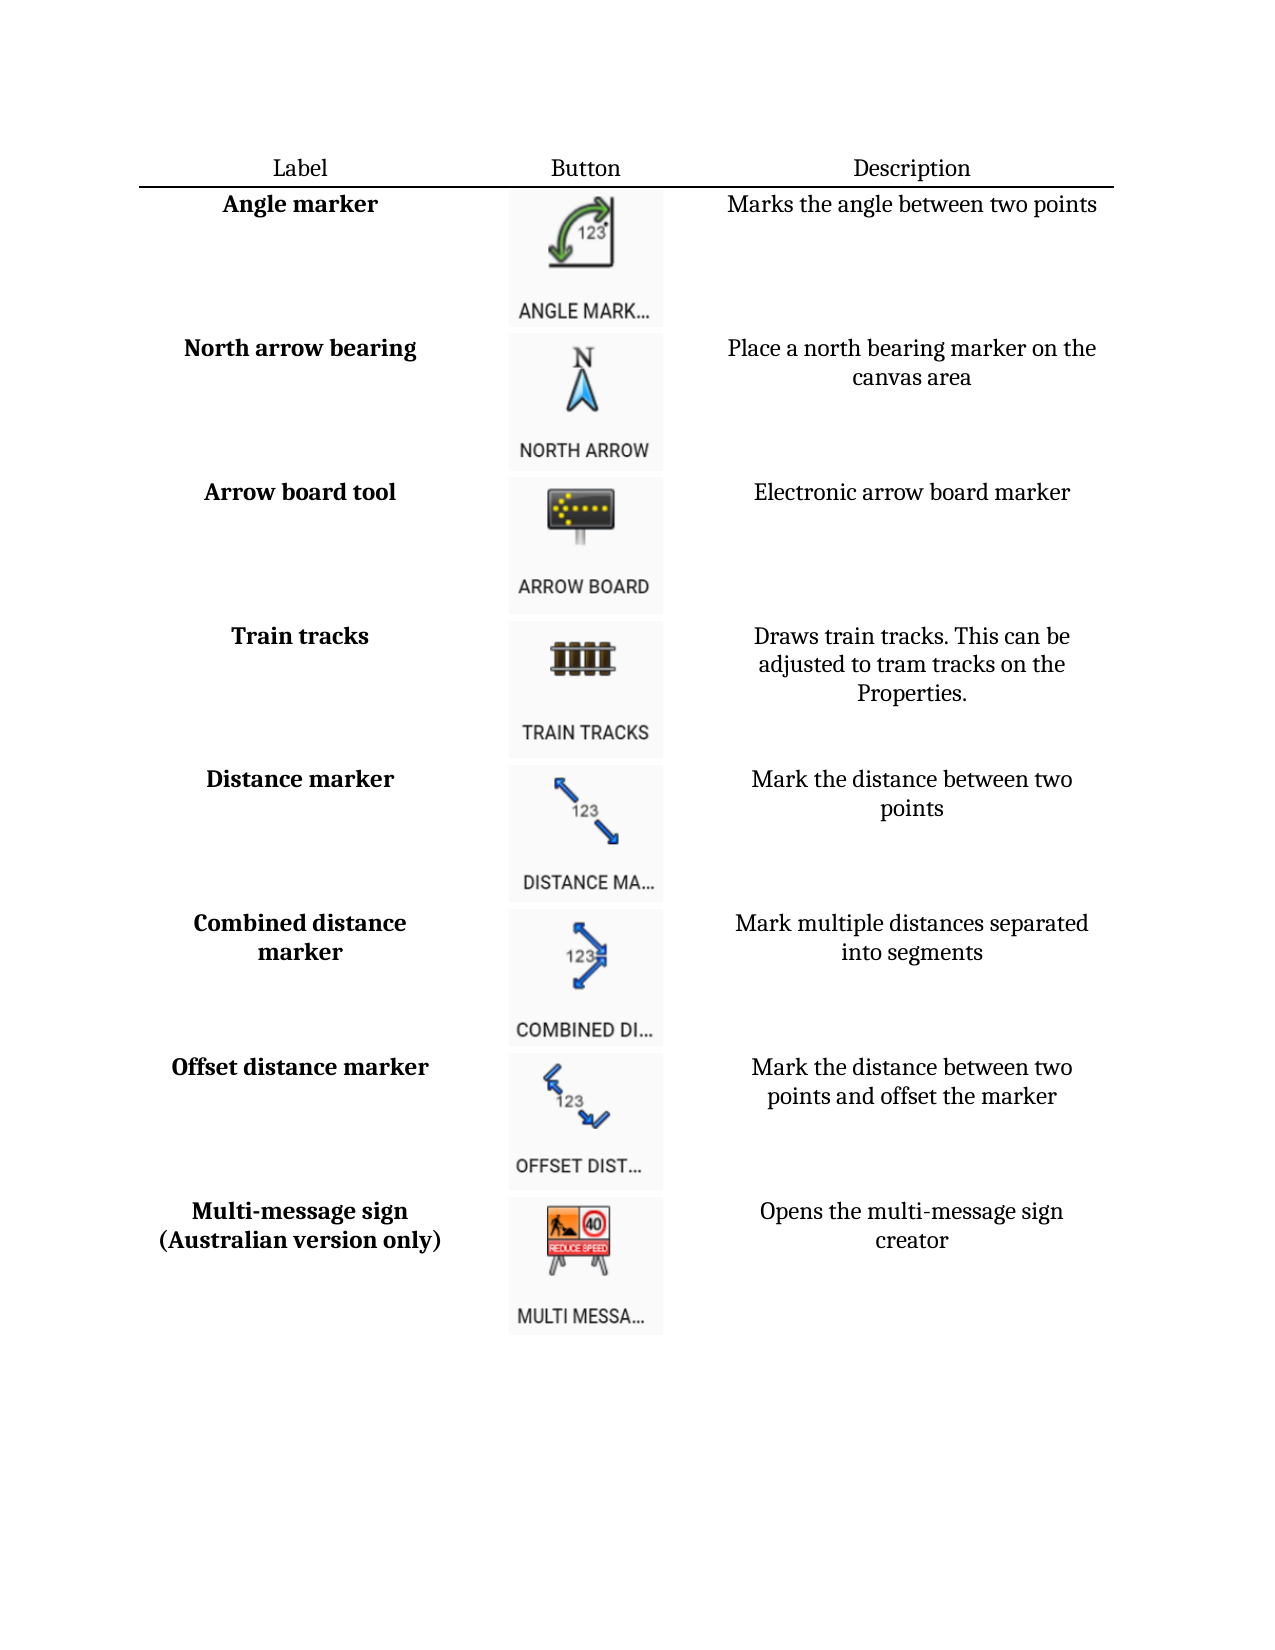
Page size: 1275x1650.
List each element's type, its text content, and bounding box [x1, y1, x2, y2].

table_cell North arrow bearing [139, 330, 461, 474]
table_cell [461, 618, 710, 762]
table_cell Opens the multi-message sign creator [710, 1193, 1114, 1338]
table_header Label [139, 150, 461, 186]
table_cell Offset distance marker [139, 1049, 461, 1193]
picture [508, 333, 663, 471]
table_cell Place a north bearing marker on the canvas area [710, 330, 1114, 474]
picture [508, 909, 663, 1046]
table_header Button [461, 150, 710, 186]
picture [508, 1197, 663, 1335]
table_cell Mark the distance between two points [710, 762, 1114, 906]
table_cell Mark the distance between two points and offset the marker [710, 1049, 1114, 1193]
picture [508, 190, 663, 327]
table_cell Multi-message sign (Australian version only) [139, 1193, 461, 1338]
table_cell Arrow board tool [139, 474, 461, 618]
table_cell [461, 330, 710, 474]
table_cell Draws train tracks. This can be adjusted to tram tracks on the Properties. [710, 618, 1114, 762]
table_cell Marks the angle between two points [710, 188, 1114, 330]
table_cell Electronic arrow board marker [710, 474, 1114, 618]
table_cell [461, 762, 710, 906]
table_cell [461, 906, 710, 1049]
picture [508, 765, 663, 902]
table_cell [461, 188, 710, 330]
picture [508, 477, 663, 614]
picture [508, 1053, 663, 1190]
table_cell Train tracks [139, 618, 461, 762]
table_cell Distance marker [139, 762, 461, 906]
table_cell Combined distance marker [139, 906, 461, 1049]
table_cell [461, 1193, 710, 1338]
table_cell Mark multiple distances separated into segments [710, 906, 1114, 1049]
table_cell Angle marker [139, 188, 461, 330]
table_header Description [710, 150, 1114, 186]
table_cell [461, 1049, 710, 1193]
picture [508, 621, 663, 758]
table_cell [461, 474, 710, 618]
